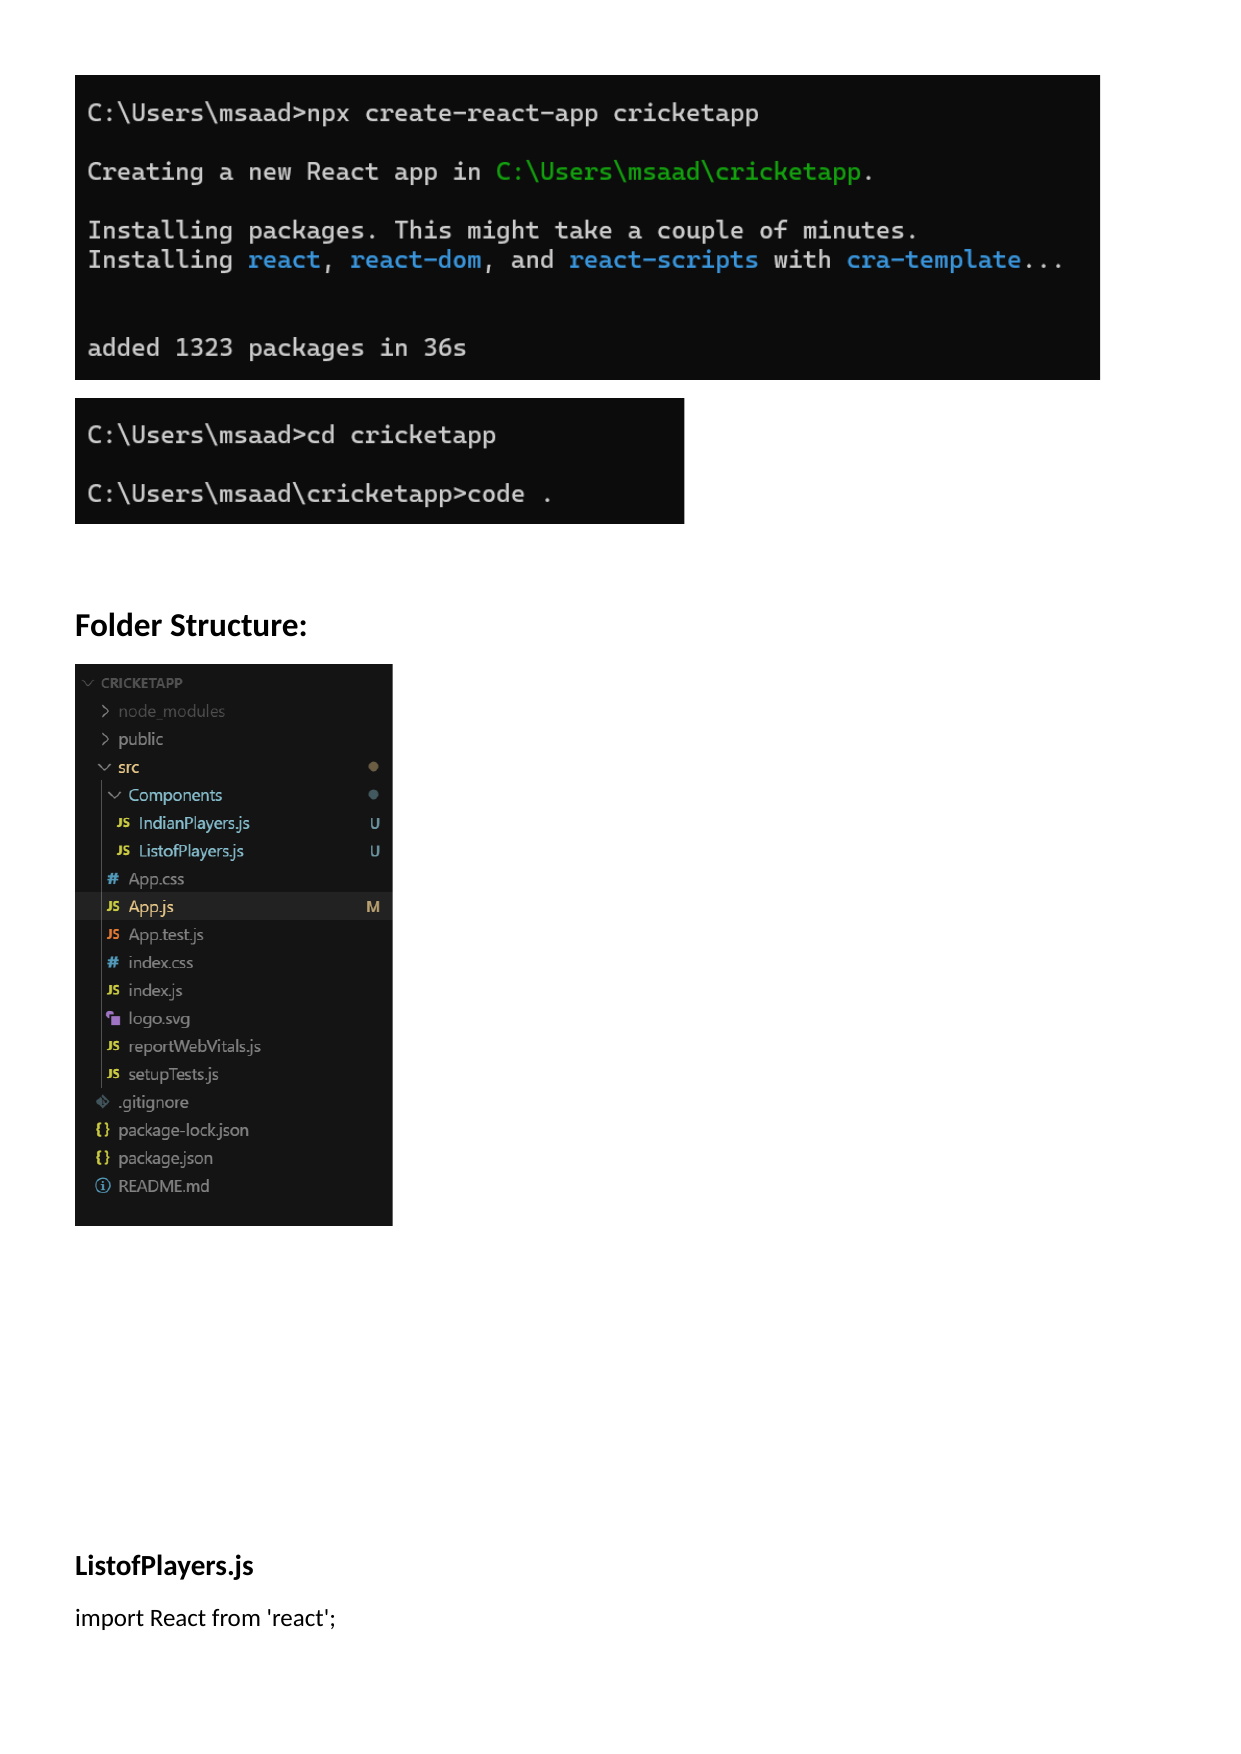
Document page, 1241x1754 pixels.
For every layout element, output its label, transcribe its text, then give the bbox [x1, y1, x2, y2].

picture [75, 664, 393, 1226]
text Folder Structure: [75, 603, 1165, 644]
picture [75, 75, 1100, 380]
picture [75, 398, 685, 524]
text ListofPlayers.js [75, 1547, 1165, 1583]
text import React from 'react'; [75, 1602, 1165, 1633]
